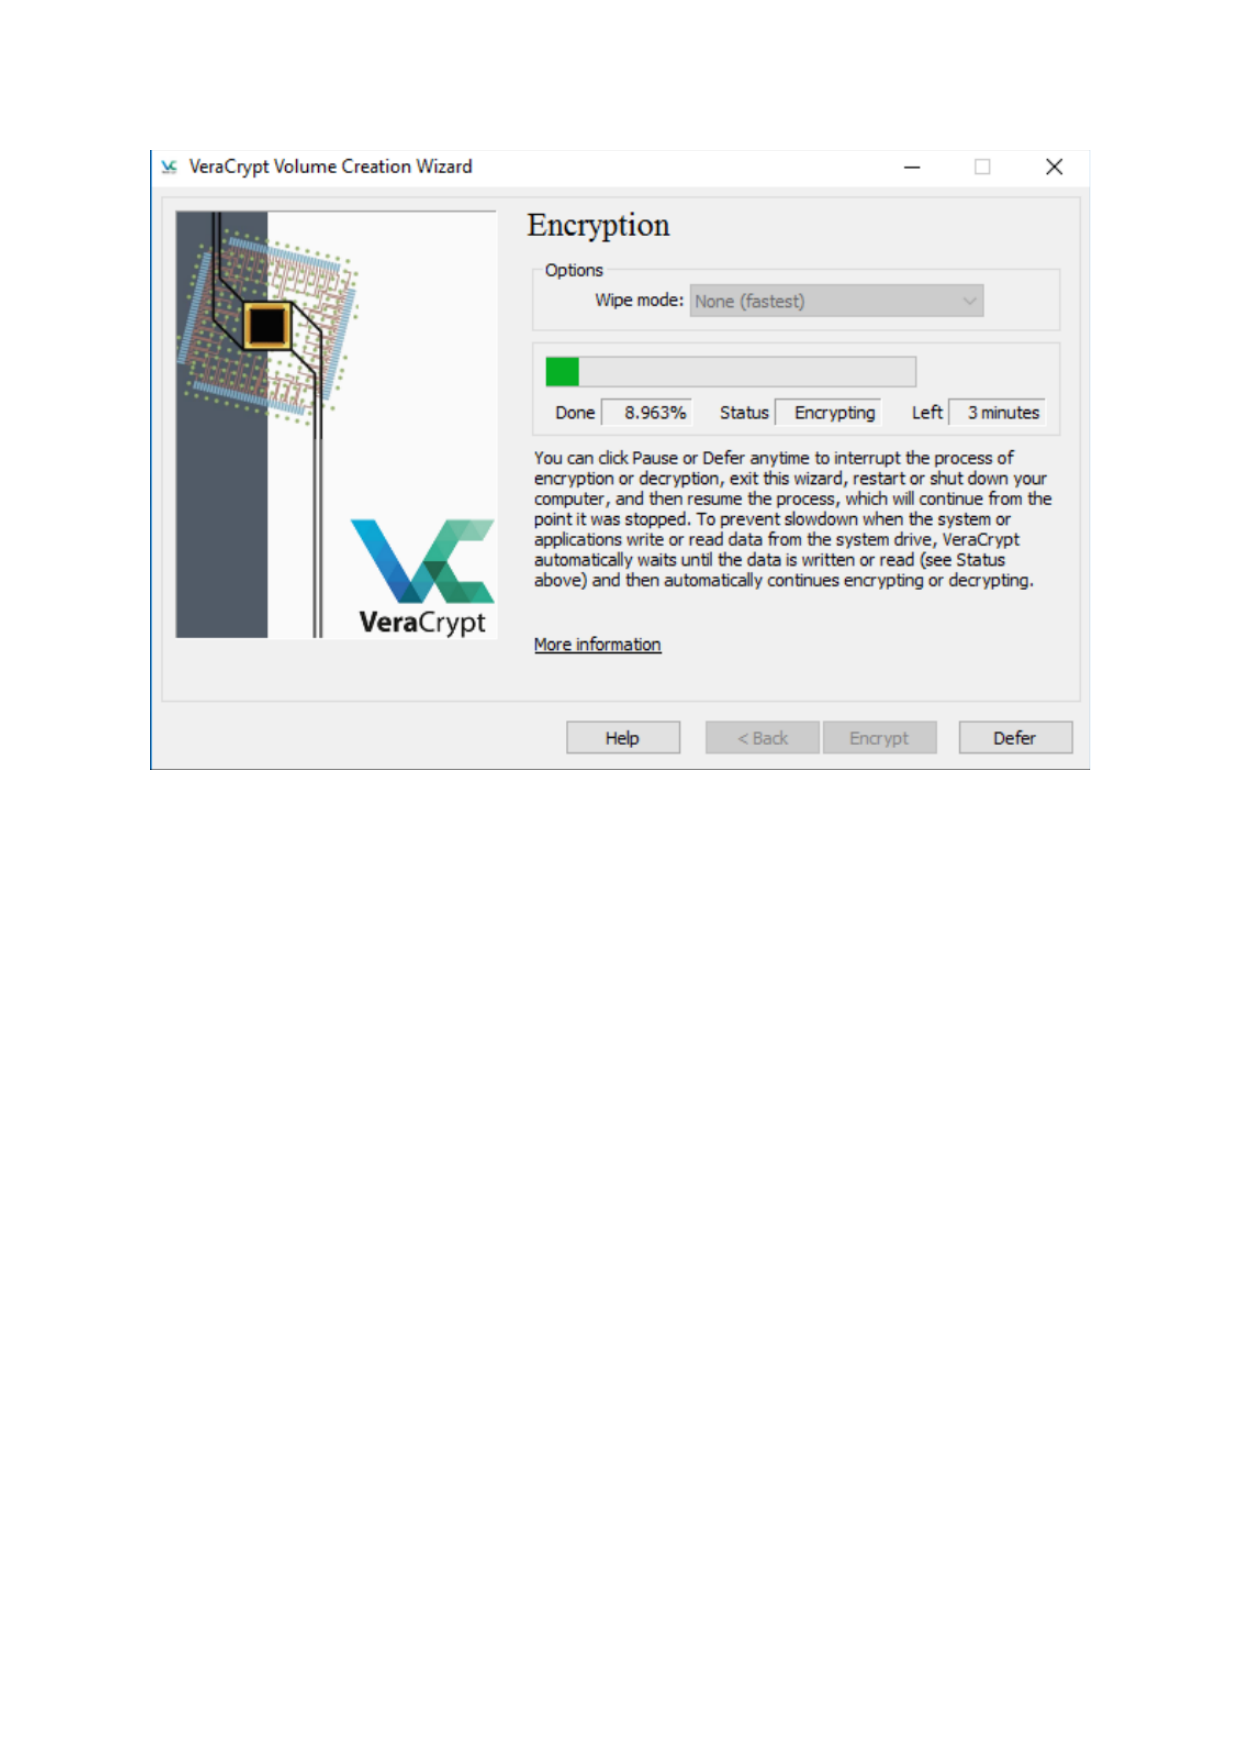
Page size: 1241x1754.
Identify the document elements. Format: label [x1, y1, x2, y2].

picture [150, 150, 1091, 770]
